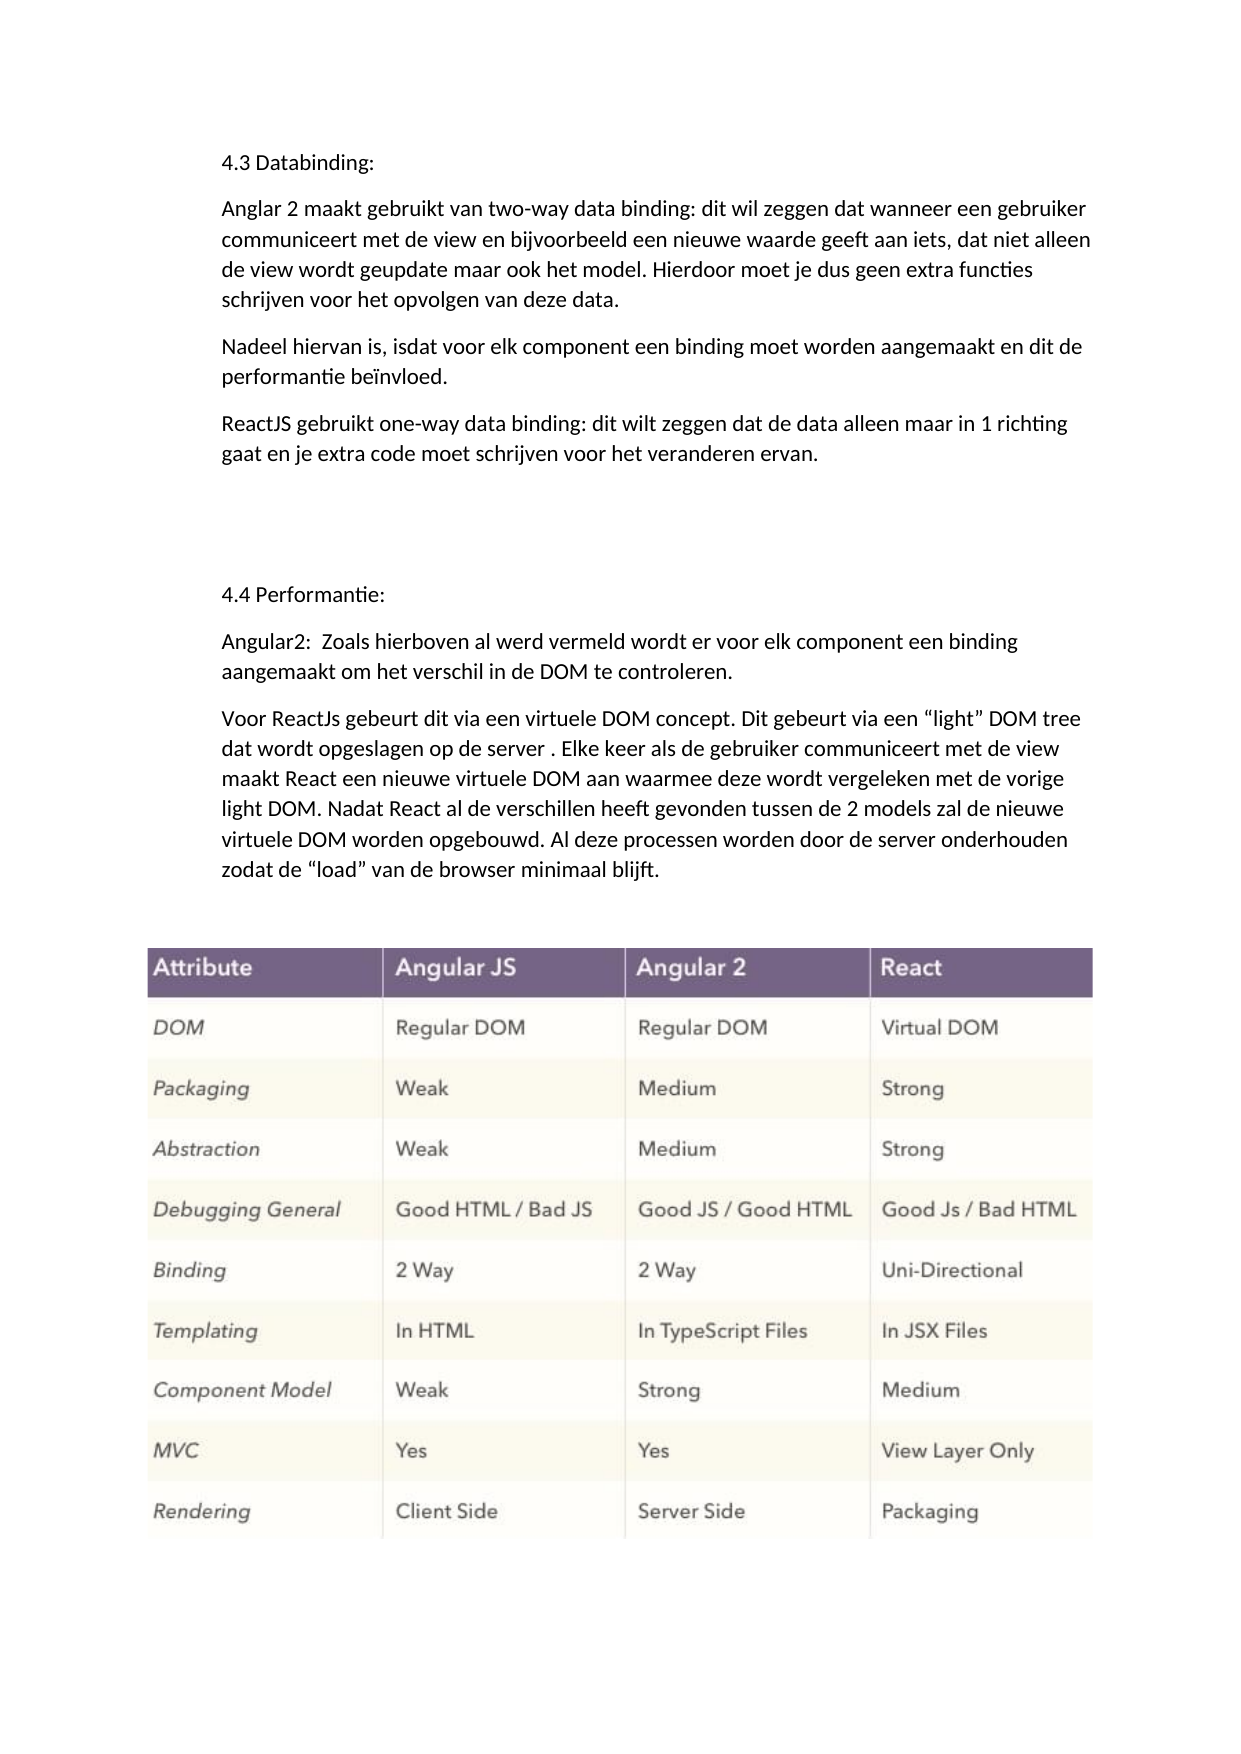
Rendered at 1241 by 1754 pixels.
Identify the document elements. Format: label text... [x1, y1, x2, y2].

text Nadeel hiervan is, isdat voor elk component een binding moet worden aangemaakt en dit de performantie beïnvloed. [221, 332, 1093, 390]
text 4.3 Databinding: [221, 148, 1093, 176]
text ReactJS gebruikt one-way data binding: dit wilt zeggen dat de data alleen maar in 1 richting gaat en je extra code moet schrijven voor het veranderen ervan. [221, 409, 1093, 467]
text Voor ReactJs gebeurt dit via een virtuele DOM concept. Dit gebeurt via een “light” DOM tree dat wordt opgeslagen op de server . Elke keer als de gebruiker communiceert met de view maakt React een nieuwe virtuele DOM aan waarmee deze wordt vergeleken met de vorige light DOM. Nadat React al de verschillen heeft gevonden tussen de 2 models zal de nieuwe virtuele DOM worden opgebouwd. Al deze processen worden door de server onderhouden zodat de “load” van de browser minimaal blijft. [221, 704, 1093, 883]
text 4.4 Performantie: [221, 580, 1093, 608]
picture [147, 948, 1093, 1539]
text Angular2: Zoals hierboven al werd vermeld wordt er voor elk component een binding aangemaakt om het verschil in de DOM te controleren. [221, 627, 1093, 685]
text Anglar 2 maakt gebruikt van two-way data binding: dit wil zeggen dat wanneer een gebruiker communiceert met de view en bijvoorbeeld een nieuwe waarde geeft aan iets, dat niet alleen de view wordt geupdate maar ook het model. Hierdoor moet je dus geen extra functies schrijven voor het opvolgen van deze data. [221, 194, 1093, 313]
